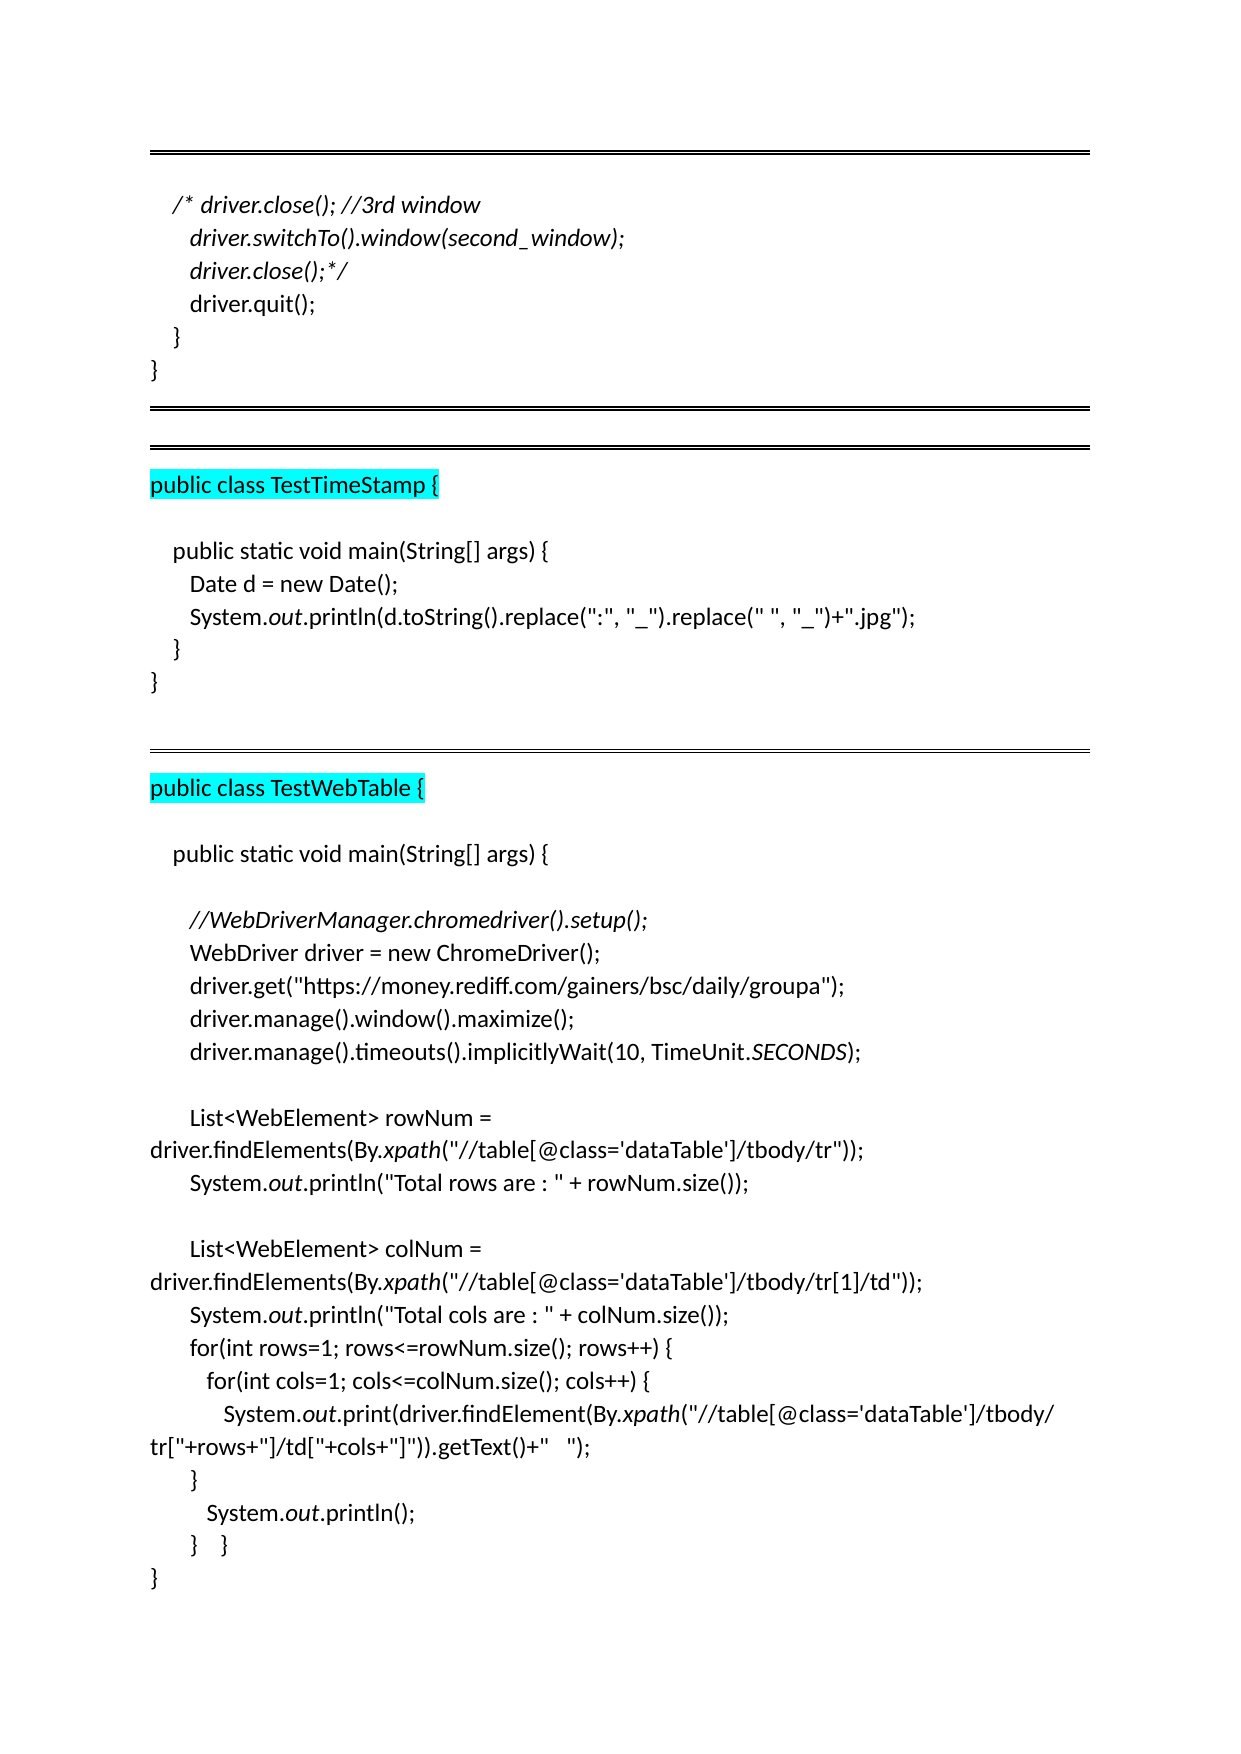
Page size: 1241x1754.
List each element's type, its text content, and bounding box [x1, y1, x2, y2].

text public class TestTimeStamp { public static void main(String[] args) { Date d = new Date(); System.out.println(d.toString().replace(":", "_").replace(" ", "_")+".jpg"); } } [150, 469, 1090, 697]
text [150, 155, 1090, 387]
text public class TestWebTable { public static void main(String[] args) { //WebDriverManager.chromedriver().setup(); WebDriver driver = new ChromeDriver(); driver.get("https://money.rediff.com/gainers/bsc/daily/groupa"); driver.manage().window().maximize(); driver.manage().timeouts().implicitlyWait(10, TimeUnit.SECONDS); List<WebElement> rowNum = driver.findElements(By.xpath("//table[@class='dataTable']/tbody/tr")); System.out.println("Total rows are : " + rowNum.size()); List<WebElement> colNum = driver.findElements(By.xpath("//table[@class='dataTable']/tbody/tr[1]/td")); System.out.println("Total cols are : " + colNum.size()); for(int rows=1; rows<=rowNum.size(); rows++) { for(int cols=1; cols<=colNum.size(); cols++) { System.out.print(driver.findElement(By.xpath("//table[@class='dataTable']/tbody/tr["+rows+"]/td["+cols+"]")).getText()+" "); } System.out.println(); } } } [150, 772, 1090, 1593]
